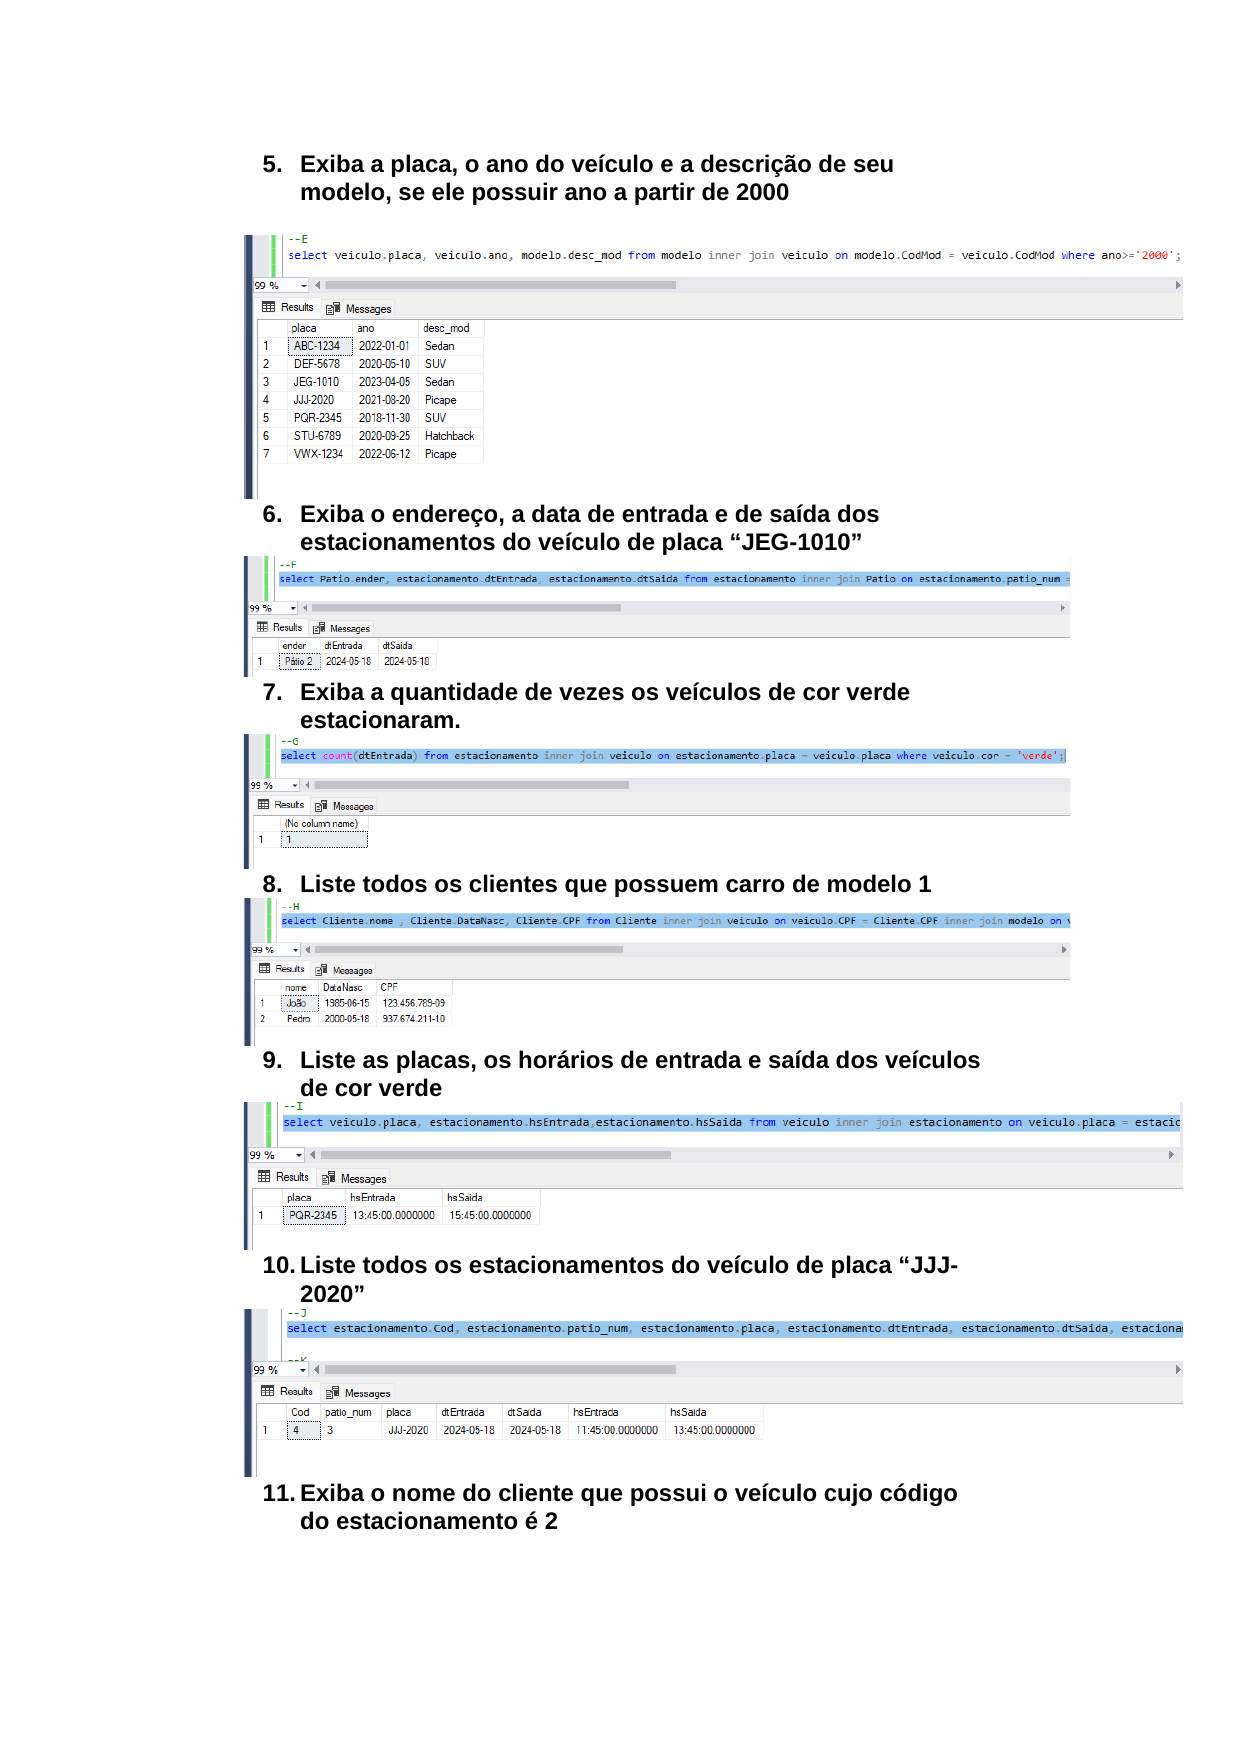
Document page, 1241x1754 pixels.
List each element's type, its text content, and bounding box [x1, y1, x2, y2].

list Exiba o endereço, a data de entrada e de saída dos estacionamentos do veículo de placa “JEG-1010” [262, 500, 989, 556]
list Exiba a quantidade de vezes os veículos de cor verde estacionaram. [262, 678, 989, 734]
list Liste todos os clientes que possuem carro de modelo 1 [262, 870, 989, 897]
list Liste as placas, os horários de entrada e saída dos veículos de cor verde [262, 1046, 989, 1102]
list Exiba o nome do cliente que possui o veículo cujo código do estacionamento é 2 [262, 1479, 989, 1535]
list Liste todos os estacionamentos do veículo de placa “JJJ-2020” [262, 1251, 989, 1308]
list Exiba a placa, o ano do veículo e a descrição de seu modelo, se ele possuir ano a partir de 2000 [262, 150, 989, 206]
